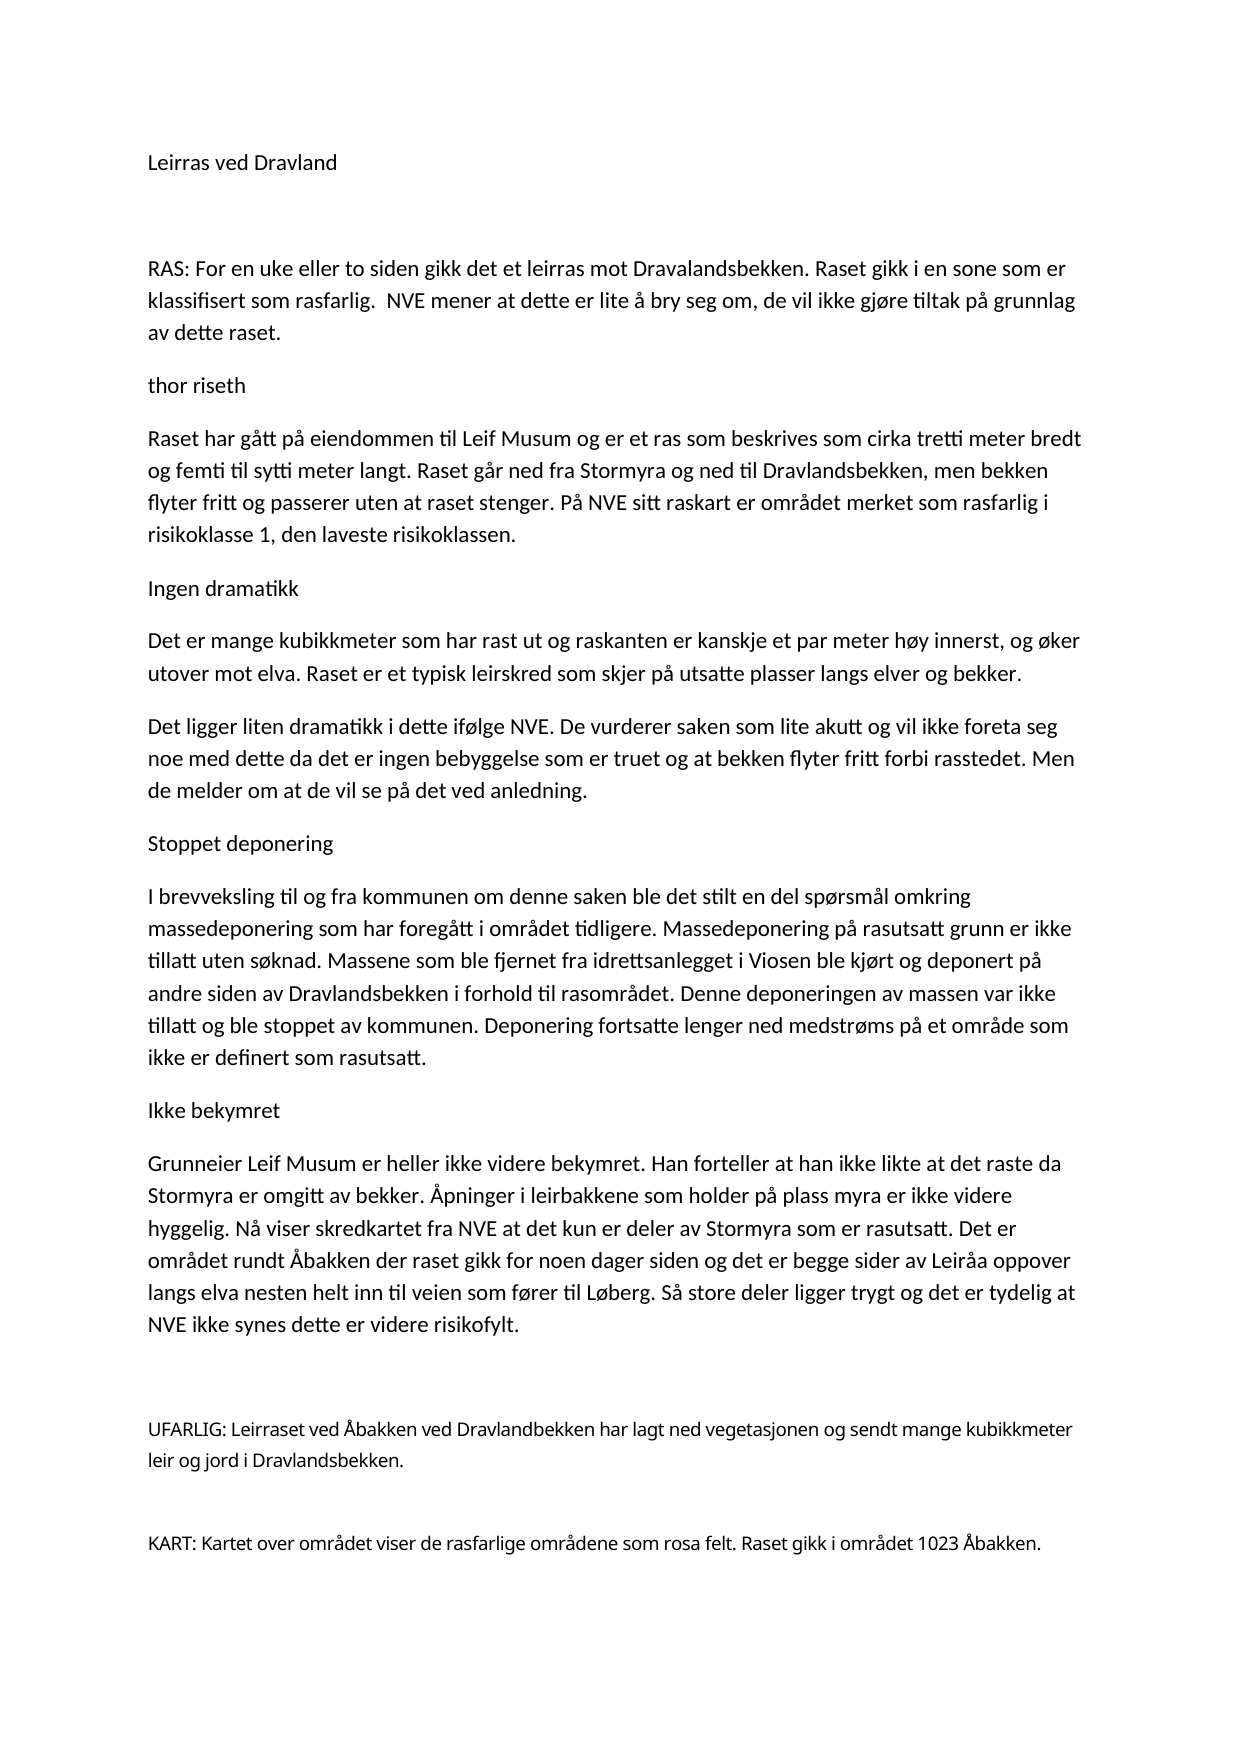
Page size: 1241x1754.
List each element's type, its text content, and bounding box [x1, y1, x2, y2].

text I brevveksling til og fra kommunen om denne saken ble det stilt en del spørsmål omkring massedeponering som har foregått i området tidligere. Massedeponering på rasutsatt grunn er ikke tillatt uten søknad. Massene som ble fjernet fra idrettsanlegget i Viosen ble kjørt og deponert på andre siden av Dravlandsbekken i forhold til rasområdet. Denne deponeringen av massen var ikke tillatt og ble stoppet av kommunen. Deponering fortsatte lenger ned medstrøms på et område som ikke er definert som rasutsatt. [148, 882, 1093, 1071]
text thor riseth [148, 371, 1093, 399]
text KART: Kartet over området viser de rasfarlige områdene som rosa felt. Raset gikk i området 1023 Åbakken. [148, 1531, 1093, 1556]
text RAS: For en uke eller to siden gikk det et leirras mot Dravalandsbekken. Raset gikk i en sone som er klassifisert som rasfarlig. NVE mener at dette er lite å bry seg om, de vil ikke gjøre tiltak på grunnlag av dette raset. [148, 254, 1093, 346]
text Grunneier Leif Musum er heller ikke videre bekymret. Han forteller at han ikke likte at det raste da Stormyra er omgitt av bekker. Åpninger i leirbakkene som holder på plass myra er ikke videre hyggelig. Nå viser skredkartet fra NVE at det kun er deler av Stormyra som er rasutsatt. Det er området rundt Åbakken der raset gikk for noen dager siden og det er begge sider av Leiråa oppover langs elva nesten helt inn til veien som fører til Løberg. Så store deler ligger trygt og det er tydelig at NVE ikke synes dette er videre risikofylt. [148, 1149, 1093, 1338]
text Ingen dramatikk [148, 574, 1093, 602]
text UFARLIG: Leirraset ved Åbakken ved Dravlandbekken har lagt ned vegetasjonen og sendt mange kubikkmeter leir og jord i Dravlandsbekken. [148, 1416, 1093, 1472]
text Leirras ved Dravland [148, 148, 1093, 176]
text Det ligger liten dramatikk i dette ifølge NVE. De vurderer saken som lite akutt og vil ikke foreta seg noe med dette da det er ingen bebyggelse som er truet og at bekken flyter fritt forbi rasstedet. Men de melder om at de vil se på det ved anledning. [148, 712, 1093, 804]
text Det er mange kubikkmeter som har rast ut og raskanten er kanskje et par meter høy innerst, og øker utover mot elva. Raset er et typisk leirskred som skjer på utsatte plasser langs elver og bekker. [148, 627, 1093, 687]
text Raset har gått på eiendommen til Leif Musum og er et ras som beskrives som cirka tretti meter bredt og femti til sytti meter langt. Raset går ned fra Stormyra og ned til Dravlandsbekken, men bekken flyter fritt og passerer uten at raset stenger. På NVE sitt raskart er området merket som rasfarlig i risikoklasse 1, den laveste risikoklassen. [148, 424, 1093, 549]
text Ikke bekymret [148, 1096, 1093, 1124]
text Stoppet deponering [148, 829, 1093, 857]
